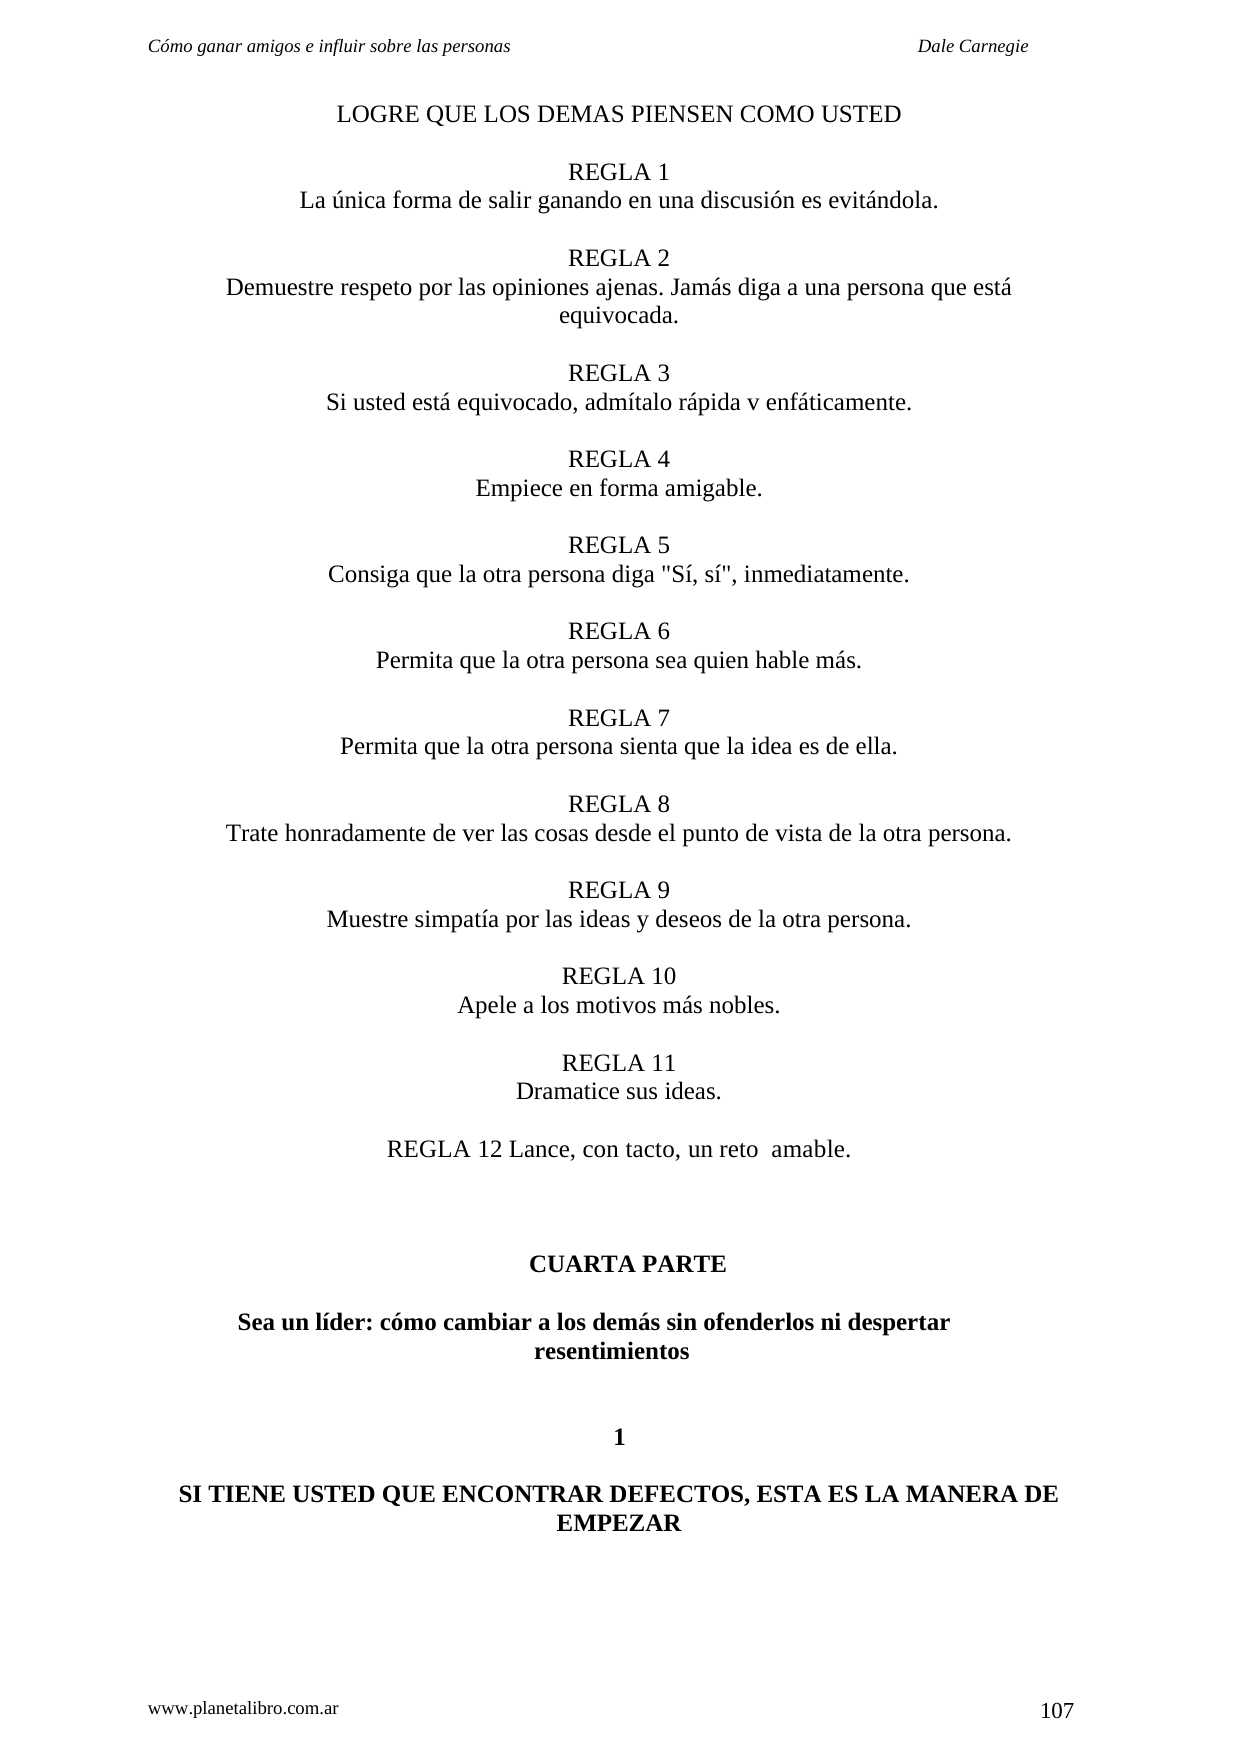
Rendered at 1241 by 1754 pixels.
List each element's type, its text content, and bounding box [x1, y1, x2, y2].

text LOGRE QUE LOS DEMAS PIENSEN COMO USTED [147, 99, 1091, 128]
text Muestre simpatía por las ideas y deseos de la otra persona. [147, 904, 1091, 933]
text REGLA 10 [147, 961, 1091, 990]
text Consiga que la otra persona diga "Sí, sí", inmediatamente. [147, 559, 1091, 588]
text REGLA 2 [147, 243, 1091, 272]
text REGLA 9 [147, 875, 1091, 904]
text Sea un líder: cómo cambiar a los demás sin ofenderlos ni despertar resentimientos [237, 1307, 1072, 1364]
text REGLA 4 [147, 444, 1091, 473]
text REGLA 8 [147, 789, 1091, 818]
text REGLA 11 [147, 1048, 1091, 1076]
text REGLA 6 [147, 616, 1091, 645]
text Dramatice sus ideas. [147, 1076, 1091, 1105]
text REGLA 1 [147, 157, 1091, 185]
text Permita que la otra persona sienta que la idea es de ella. [147, 731, 1091, 760]
subtitle CUARTA PARTE [165, 1249, 1091, 1278]
text La única forma de salir ganando en una discusión es evitándola. [147, 185, 1091, 214]
text REGLA 12 Lance, con tacto, un reto amable. [147, 1134, 1091, 1163]
text Demuestre respeto por las opiniones ajenas. Jamás diga a una persona que está equivocada. [224, 272, 1014, 329]
text REGLA 3 [147, 358, 1091, 387]
text SI TIENE USTED QUE ENCONTRAR DEFECTOS, ESTA ES LA MANERA DE EMPEZAR [147, 1479, 1091, 1537]
text Empiece en forma amigable. [147, 473, 1091, 502]
text Trate honradamente de ver las cosas desde el punto de vista de la otra persona. [147, 818, 1091, 846]
text REGLA 7 [147, 703, 1091, 731]
text Si usted está equivocado, admítalo rápida v enfáticamente. [147, 387, 1091, 415]
text REGLA 5 [147, 530, 1091, 559]
text Apele a los motivos más nobles. [147, 990, 1091, 1019]
text 1 [135, 1422, 1103, 1451]
text Permita que la otra persona sea quien hable más. [147, 645, 1091, 674]
